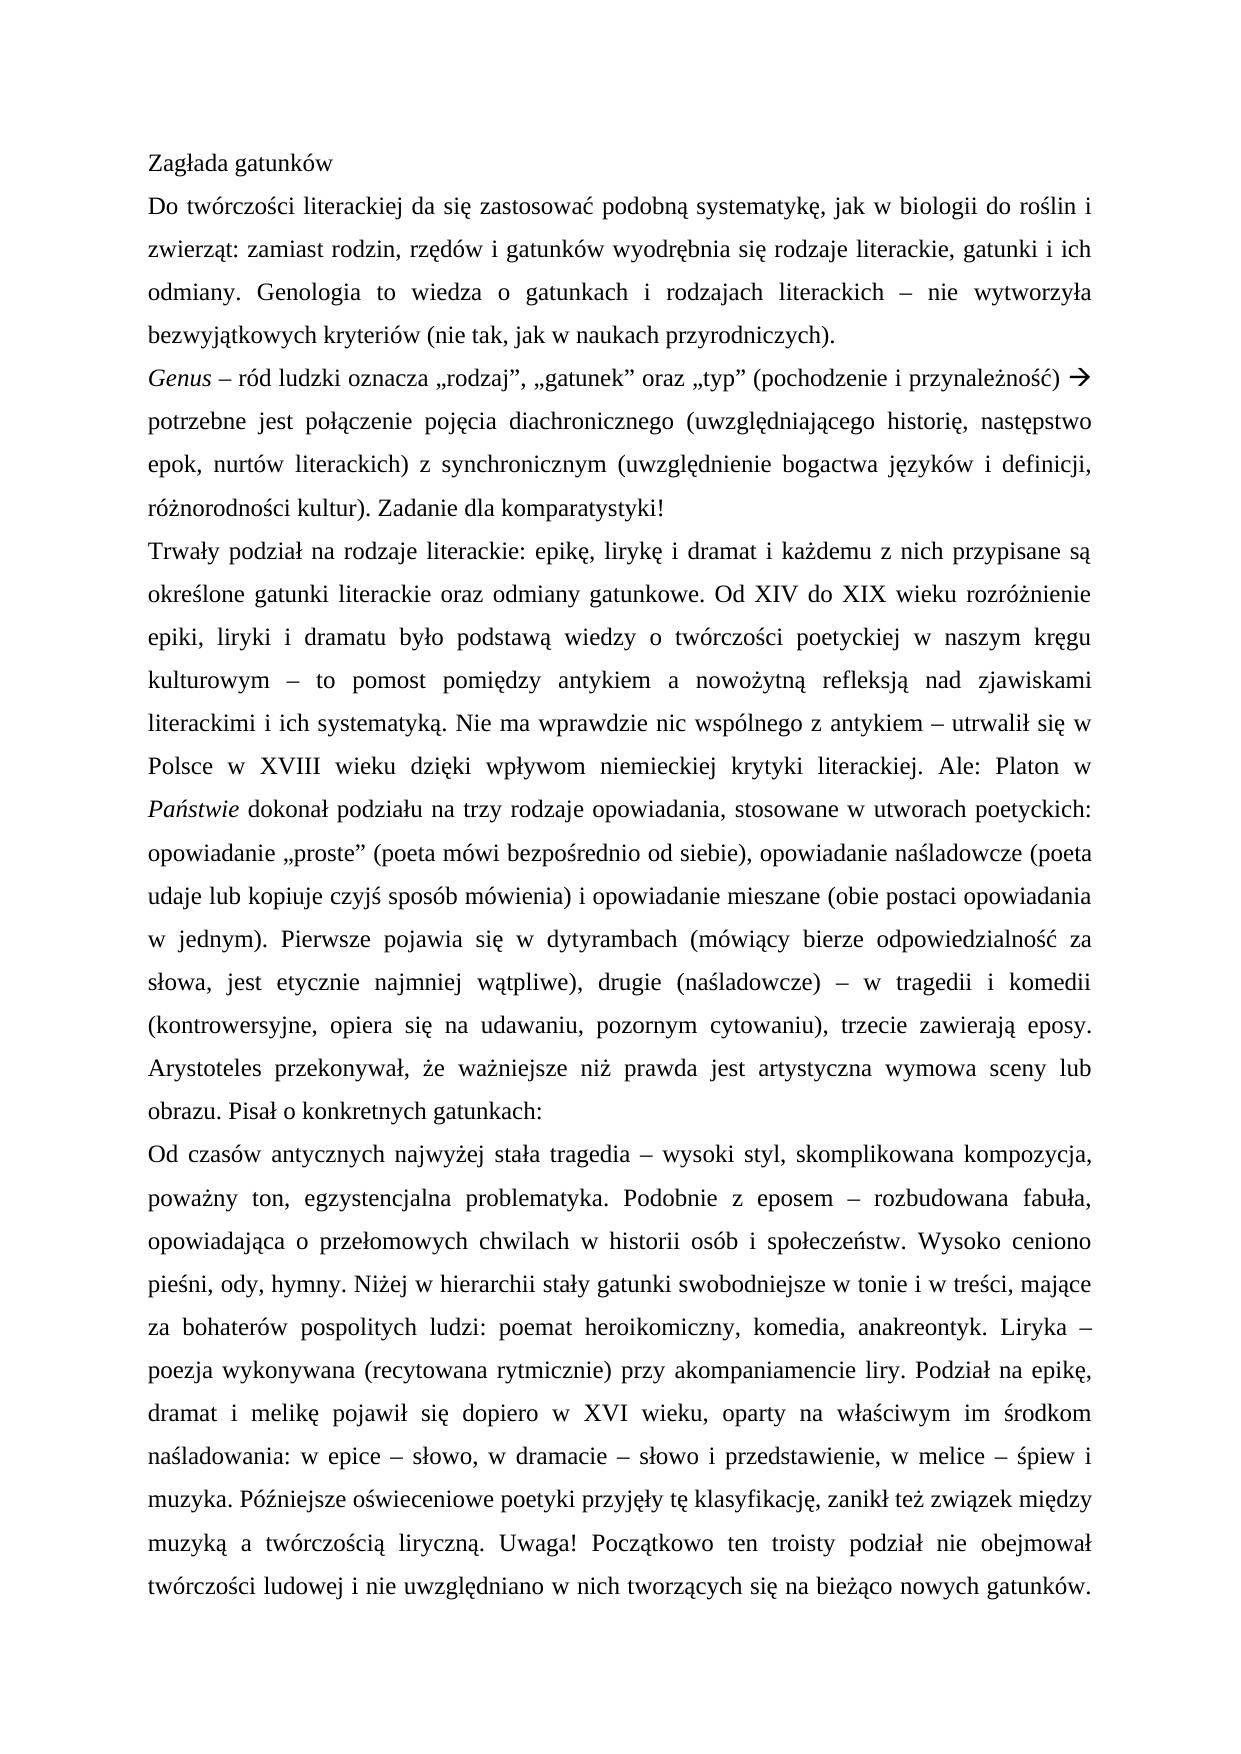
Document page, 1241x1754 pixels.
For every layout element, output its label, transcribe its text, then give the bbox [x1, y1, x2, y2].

text Zagłada gatunków [148, 148, 1093, 176]
text Do twórczości literackiej da się zastosować podobną systematykę, jak w biologii do roślin i zwierząt: zamiast rodzin, rzędów i gatunków wyodrębnia się rodzaje literackie, gatunki i ich odmiany. Genologia to wiedza o gatunkach i rodzajach literackich – nie wytworzyła bezwyjątkowych kryteriów (nie tak, jak w naukach przyrodniczych). [148, 191, 1093, 349]
text Trwały podział na rodzaje literackie: epikę, lirykę i dramat i każdemu z nich przypisane są określone gatunki literackie oraz odmiany gatunkowe. Od XIV do XIX wieku rozróżnienie epiki, liryki i dramatu było podstawą wiedzy o twórczości poetyckiej w naszym kręgu kulturowym – to pomost pomiędzy antykiem a nowożytną refleksją nad zjawiskami literackimi i ich systematyką. Nie ma wprawdzie nic wspólnego z antykiem – utrwalił się w Polsce w XVIII wieku dzięki wpływom niemieckiej krytyki literackiej. Ale: Platon w Państwie dokonał podziału na trzy rodzaje opowiadania, stosowane w utworach poetyckich: opowiadanie „proste” (poeta mówi bezpośrednio od siebie), opowiadanie naśladowcze (poeta udaje lub kopiuje czyjś sposób mówienia) i opowiadanie mieszane (obie postaci opowiadania w jednym). Pierwsze pojawia się w dytyrambach (mówiący bierze odpowiedzialność za słowa, jest etycznie najmniej wątpliwe), drugie (naśladowcze) – w tragedii i komedii (kontrowersyjne, opiera się na udawaniu, pozornym cytowaniu), trzecie zawierają eposy. Arystoteles przekonywał, że ważniejsze niż prawda jest artystyczna wymowa sceny lub obrazu. Pisał o konkretnych gatunkach: [148, 536, 1093, 1125]
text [148, 1139, 1093, 1599]
text Genus – ród ludzki oznacza „rodzaj”, „gatunek” oraz „typ” (pochodzenie i przynależność) potrzebne jest połączenie pojęcia diachronicznego (uwzględniającego historię, następstwo epok, nurtów literackich) z synchronicznym (uwzględnienie bogactwa języków i definicji, różnorodności kultur). Zadanie dla komparatystyki! [148, 363, 1093, 521]
